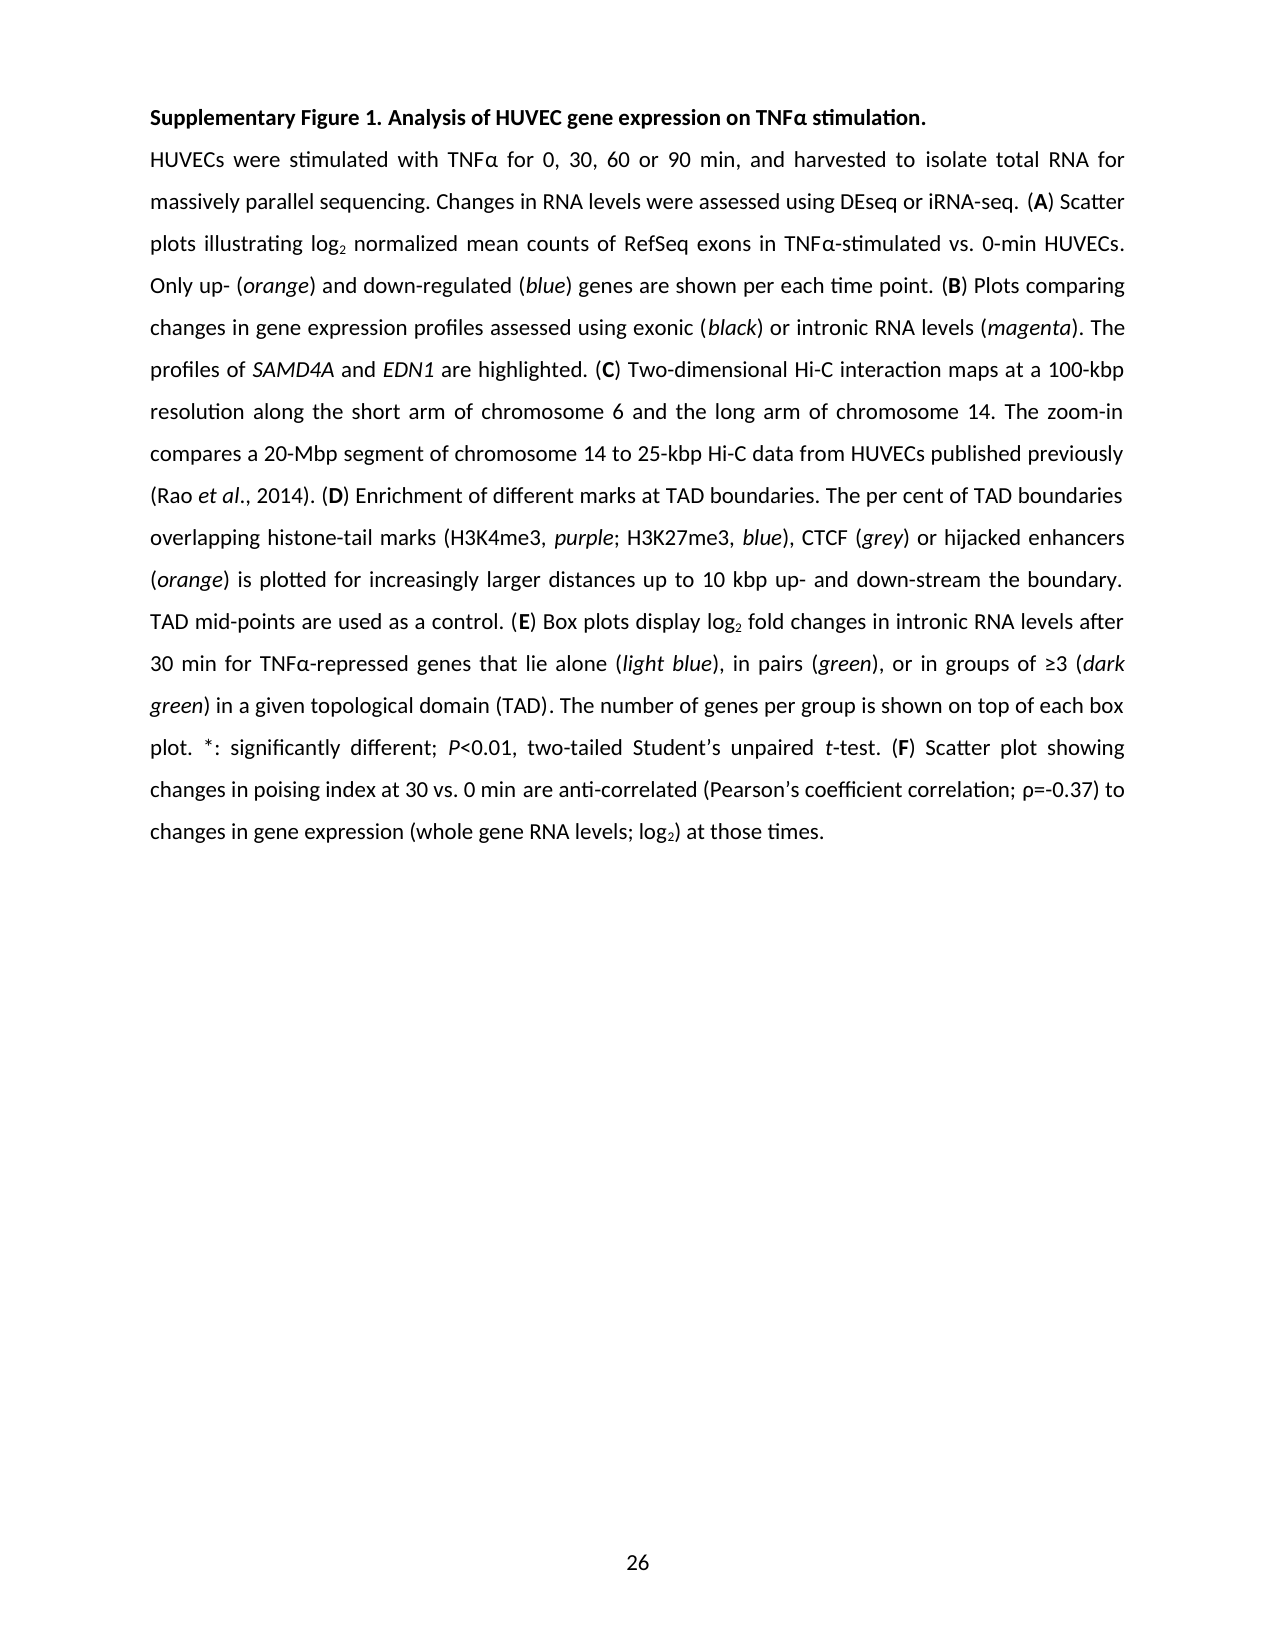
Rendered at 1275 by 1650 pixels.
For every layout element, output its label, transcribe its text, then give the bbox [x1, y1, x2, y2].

text Supplementary Figure 1. Analysis of HUVEC gene expression on TNFα stimulation. [150, 103, 1125, 131]
text HUVECs were stimulated with TNFα for 0, 30, 60 or 90 min, and harvested to isolate total RNA for massively parallel sequencing. Changes in RNA levels were assessed using DEseq or iRNA-seq. (A) Scatter plots illustrating log2 normalized mean counts of RefSeq exons in TNFα-stimulated vs. 0-min HUVECs. Only up- (orange) and down-regulated (blue) genes are shown per each time point. (B) Plots comparing changes in gene expression profiles assessed using exonic (black) or intronic RNA levels (magenta). The profiles of SAMD4A and EDN1 are highlighted. (C) Two-dimensional Hi-C interaction maps at a 100-kbp resolution along the short arm of chromosome 6 and the long arm of chromosome 14. The zoom-in compares a 20-Mbp segment of chromosome 14 to 25-kbp Hi-C data from HUVECs published previously (Rao et al., 2014). (D) Enrichment of different marks at TAD boundaries. The per cent of TAD boundaries overlapping histone-tail marks (H3K4me3, purple; H3K27me3, blue), CTCF (grey) or hijacked enhancers (orange) is plotted for increasingly larger distances up to 10 kbp up- and down-stream the boundary. TAD mid-points are used as a control. (E) Box plots display log2 fold changes in intronic RNA levels after 30 min for TNFα-repressed genes that lie alone (light blue), in pairs (green), or in groups of ≥3 (dark green) in a given topological domain (TAD). The number of genes per group is shown on top of each box plot. *: significantly different; P<0.01, two-tailed Student’s unpaired t-test. (F) Scatter plot showing changes in poising index at 30 vs. 0 min are anti-correlated (Pearson’s coefficient correlation; ρ=-0.37) to changes in gene expression (whole gene RNA levels; log2) at those times. [150, 145, 1125, 845]
